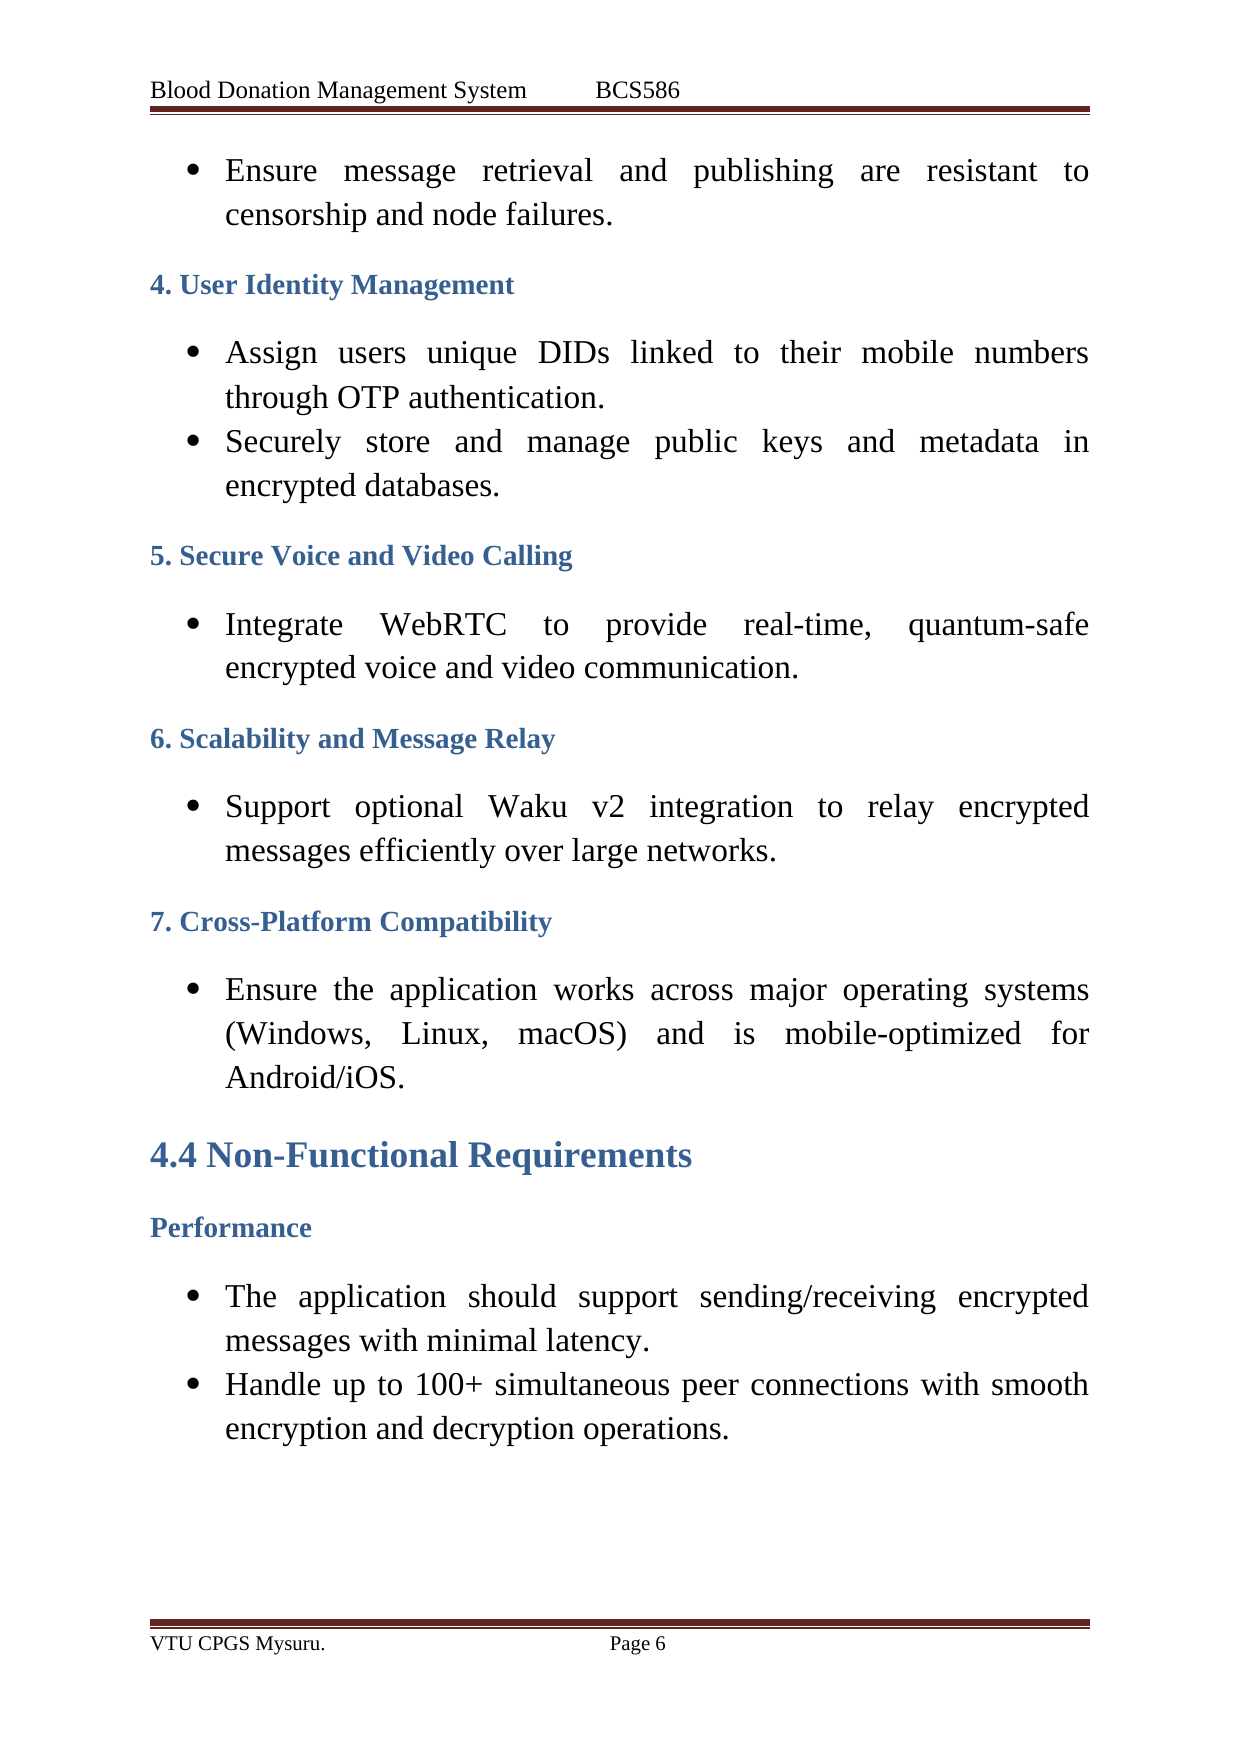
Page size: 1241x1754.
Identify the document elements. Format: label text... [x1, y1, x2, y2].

subtitle 4.4 Non-Functional Requirements [150, 1133, 1090, 1176]
subtitle 6. Scalability and Message Relay [150, 721, 1090, 755]
subtitle 7. Cross-Platform Compatibility [150, 904, 1090, 937]
list Integrate WebRTC to provide real-time, quantum-safe encrypted voice and video communication. [187, 604, 1090, 686]
list Assign users unique DIDs linked to their mobile numbers through OTP authentication. [187, 333, 1090, 415]
list Ensure the application works across major operating systems (Windows, Linux, macOS) and is mobile-optimized for Android/iOS. [187, 969, 1090, 1096]
subtitle 5. Secure Voice and Video Calling [150, 538, 1090, 572]
list Handle up to 100+ simultaneous peer connections with smooth encryption and decryption operations. [187, 1364, 1090, 1446]
list The application should support sending/receiving encrypted messages with minimal latency. [187, 1276, 1090, 1358]
list Securely store and manage public keys and metadata in encrypted databases. [187, 421, 1090, 503]
list Ensure message retrieval and publishing are resistant to censorship and node failures. [187, 150, 1090, 232]
subtitle Performance [150, 1210, 1090, 1244]
list Support optional Waku v2 integration to relay encrypted messages efficiently over large networks. [187, 787, 1090, 869]
subtitle 4. User Identity Management [150, 267, 1090, 301]
